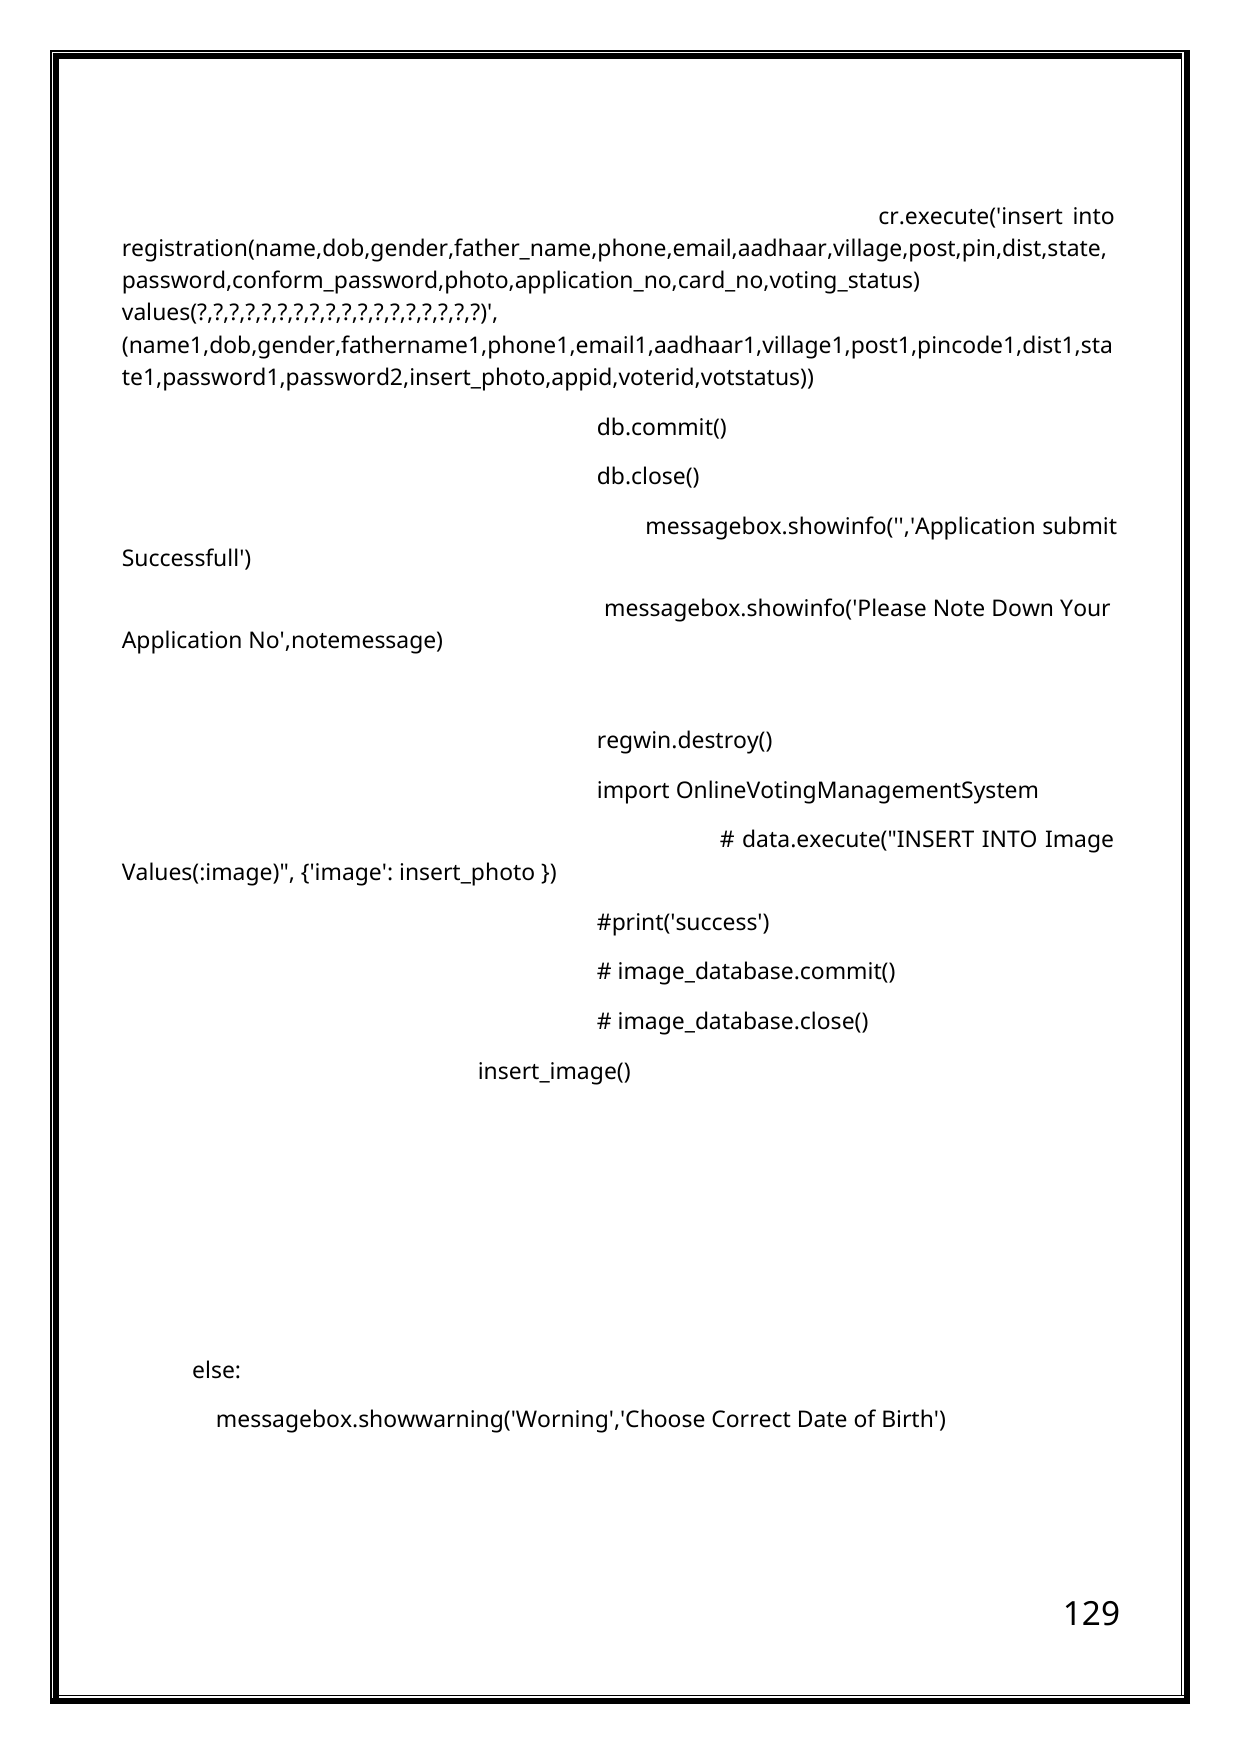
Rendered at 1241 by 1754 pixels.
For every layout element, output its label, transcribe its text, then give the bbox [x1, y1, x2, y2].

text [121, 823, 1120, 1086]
text import OnlineVotingManagementSystem [121, 774, 1120, 805]
text messagebox.showinfo('','Application submit Successfull') [121, 510, 1120, 573]
text regwin.destroy() [121, 724, 1120, 755]
text db.close() [121, 460, 1120, 492]
text messagebox.showinfo('Please Note Down Your Application No',notemessage) [121, 592, 1120, 656]
text cr.execute('insert into registration(name,dob,gender,father_name,phone,email,aadhaar,village,post,pin,dist,state,password,conform_password,photo,application_no,card_no,voting_status) values(?,?,?,?,?,?,?,?,?,?,?,?,?,?,?,?,?,?)',(name1,dob,gender,fathername1,phone1,email1,aadhaar1,village1,post1,pincode1,dist1,state1,password1,password2,insert_photo,appid,voterid,votstatus)) [121, 200, 1120, 392]
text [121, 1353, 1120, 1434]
text db.commit() [121, 411, 1120, 442]
